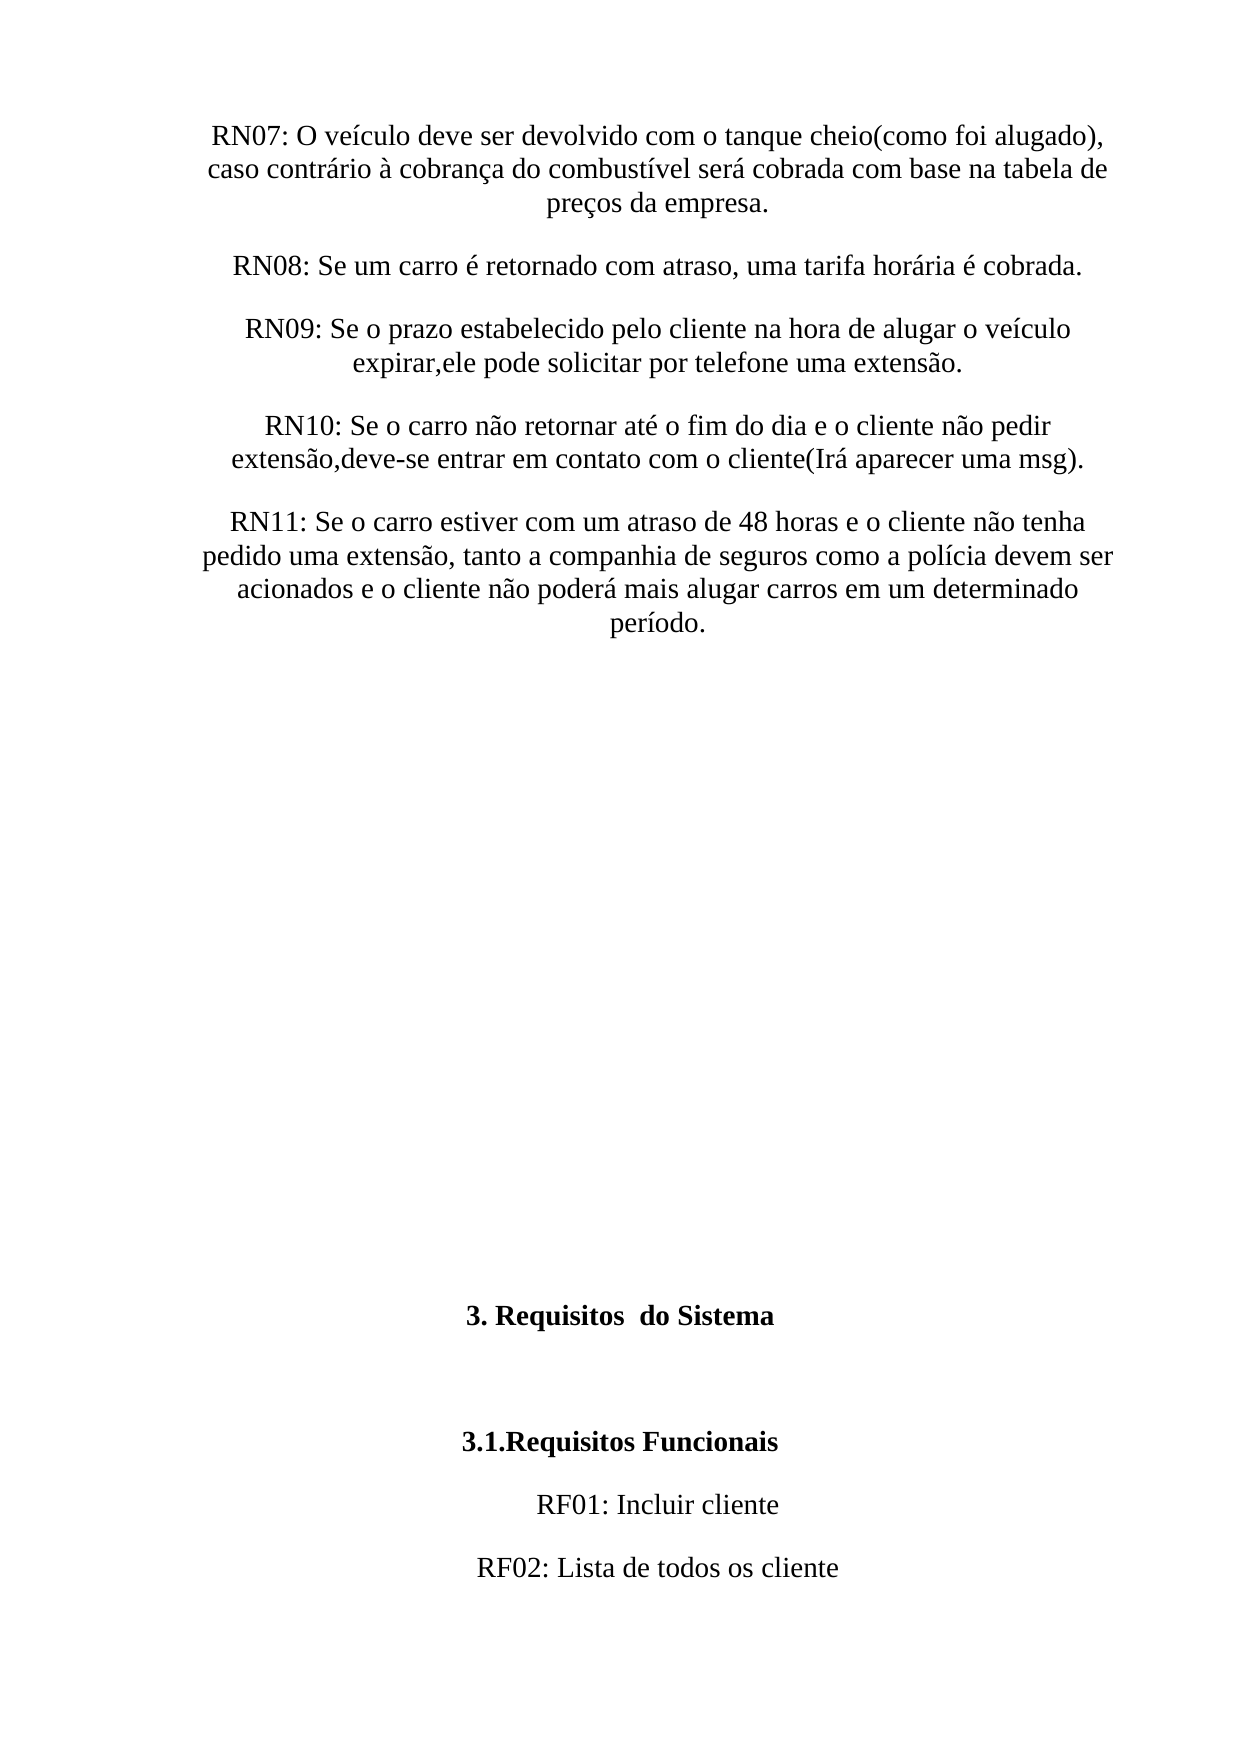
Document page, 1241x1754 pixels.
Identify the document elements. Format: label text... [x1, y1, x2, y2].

list RN11: Se o carro estiver com um atraso de 48 horas e o cliente não tenha pedido uma extensão, tanto a companhia de seguros como a polícia devem ser acionados e o cliente não poderá mais alugar carros em um determinado período. [156, 504, 1122, 638]
list RF01: Incluir cliente [156, 1487, 1122, 1521]
list RN07: O veículo deve ser devolvido com o tanque cheio(como foi alugado), caso contrário à cobrança do combustível será cobrada com base na tabela de preços da empresa. [156, 118, 1122, 219]
text 3. Requisitos do Sistema [118, 1298, 1122, 1332]
list RN10: Se o carro não retornar até o fim do dia e o cliente não pedir extensão,deve-se entrar em contato com o cliente(Irá aparecer uma msg). [156, 408, 1122, 475]
list RN08: Se um carro é retornado com atraso, uma tarifa horária é cobrada. [156, 248, 1122, 282]
list RN09: Se o prazo estabelecido pelo cliente na hora de alugar o veículo expirar,ele pode solicitar por telefone uma extensão. [156, 311, 1122, 378]
text 3.1.Requisitos Funcionais [118, 1424, 1122, 1458]
list RF02: Lista de todos os cliente [156, 1550, 1122, 1584]
